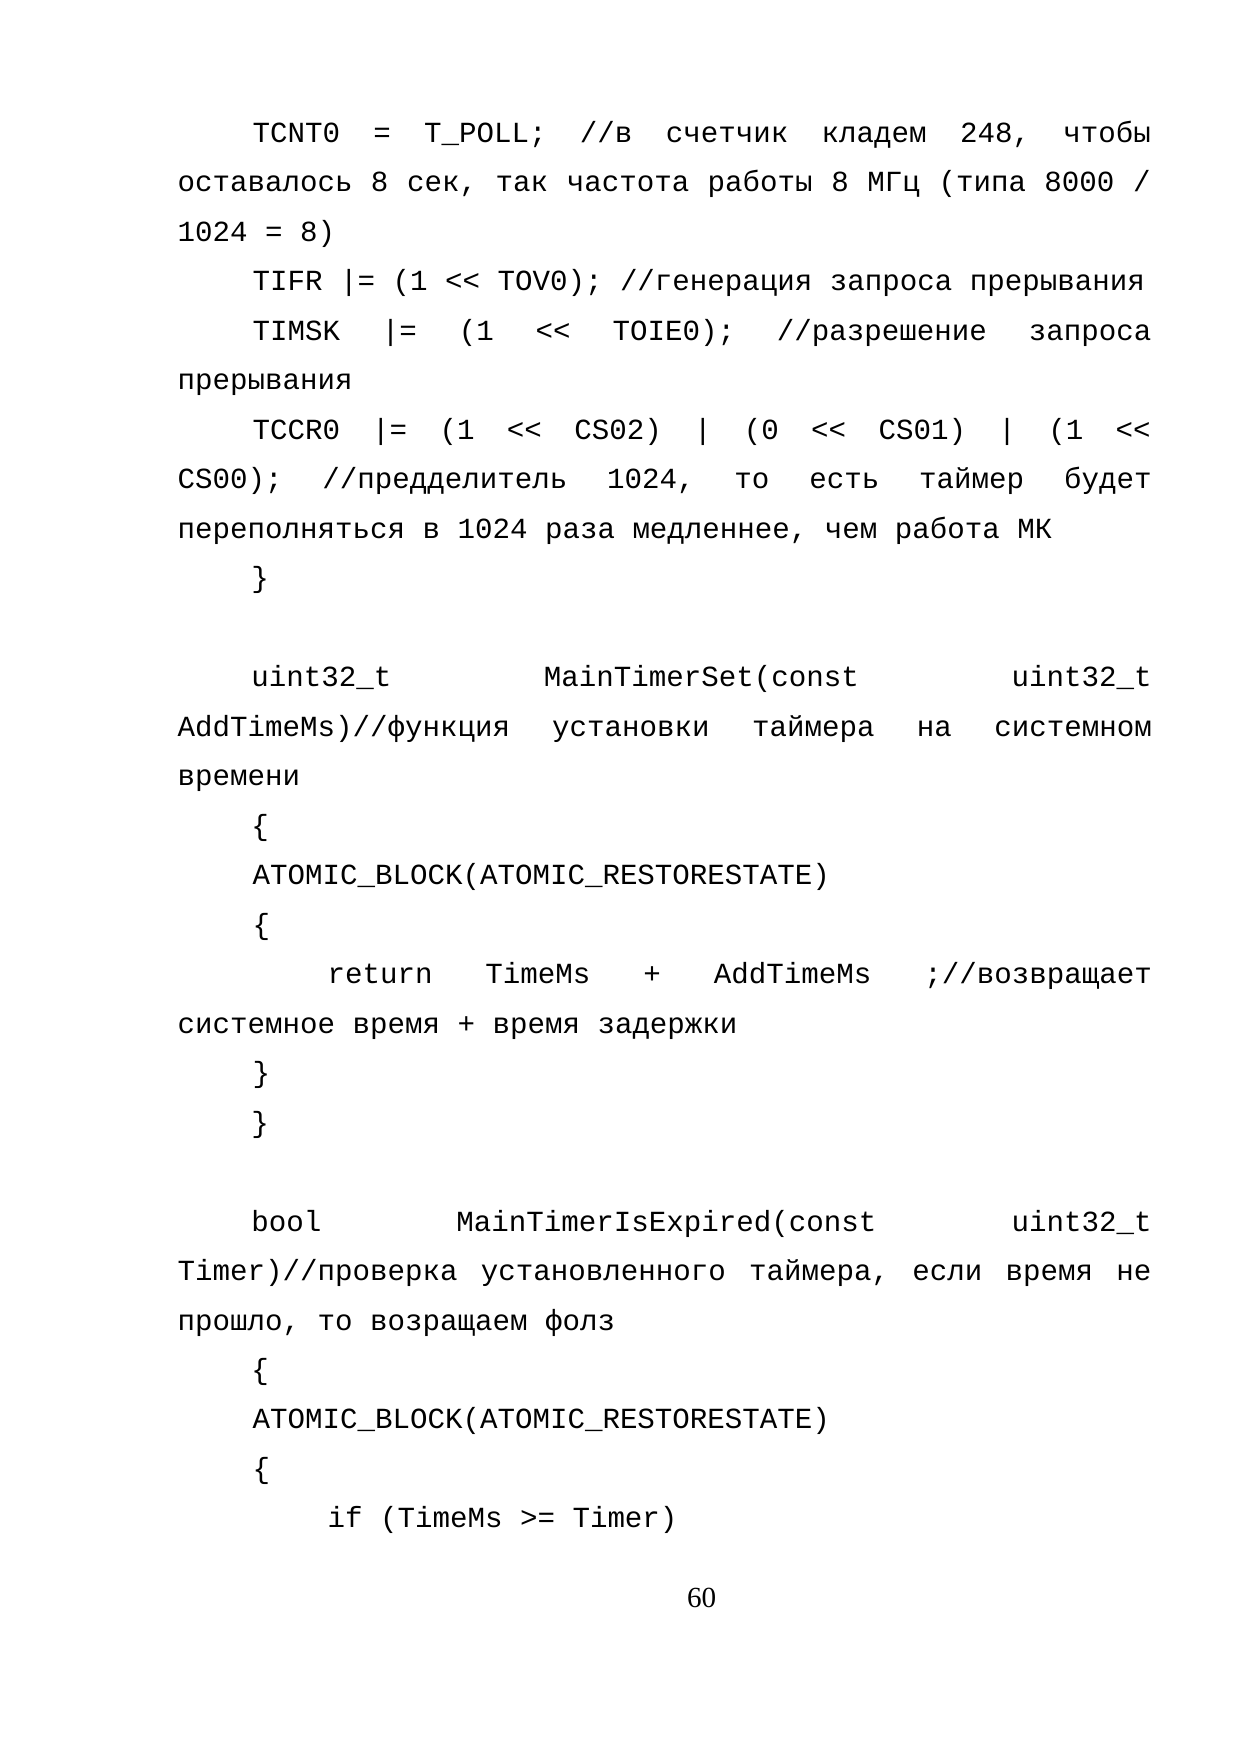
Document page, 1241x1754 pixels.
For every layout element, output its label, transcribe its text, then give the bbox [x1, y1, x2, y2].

text ATOMIC_BLOCK(ATOMIC_RESTORESTATE) [177, 1404, 1152, 1438]
text TIFR |= (1 << TOV0); //генерация запроса прерывания [177, 267, 1152, 299]
text TCNT0 = T_POLL; //в счетчик кладем 248, чтобы оставалось 8 сек, так частота работы 8 МГц (типа 8000 / 1024 = 8) [177, 118, 1152, 250]
text { [177, 1355, 1152, 1388]
text } [177, 1058, 1152, 1091]
text TCCR0 |= (1 << CS02) | (0 << CS01) | (1 << CS00); //предделитель 1024, то есть таймер будет переполняться в 1024 раза медленнее, чем работа МК [177, 415, 1152, 547]
text uint32_t MainTimerSet(const uint32_t AddTimeMs)//функция установки таймера на системном времени [177, 662, 1152, 794]
text } [177, 563, 1152, 596]
text { [177, 910, 1152, 943]
text TIMSK |= (1 << TOIE0); //разрешение запроса прерывания [177, 316, 1152, 398]
text { [177, 1454, 1152, 1487]
text if (TimeMs >= Timer) [177, 1503, 1152, 1537]
text return TimeMs + AddTimeMs ;//возвращает системное время + время задержки [177, 959, 1152, 1042]
text bool MainTimerIsExpired(const uint32_t Timer)//проверка установленного таймера, если время не прошло, то возращаем фолз [177, 1207, 1152, 1339]
text } [177, 1108, 1152, 1141]
text ATOMIC_BLOCK(ATOMIC_RESTORESTATE) [177, 860, 1152, 893]
text { [177, 811, 1152, 844]
